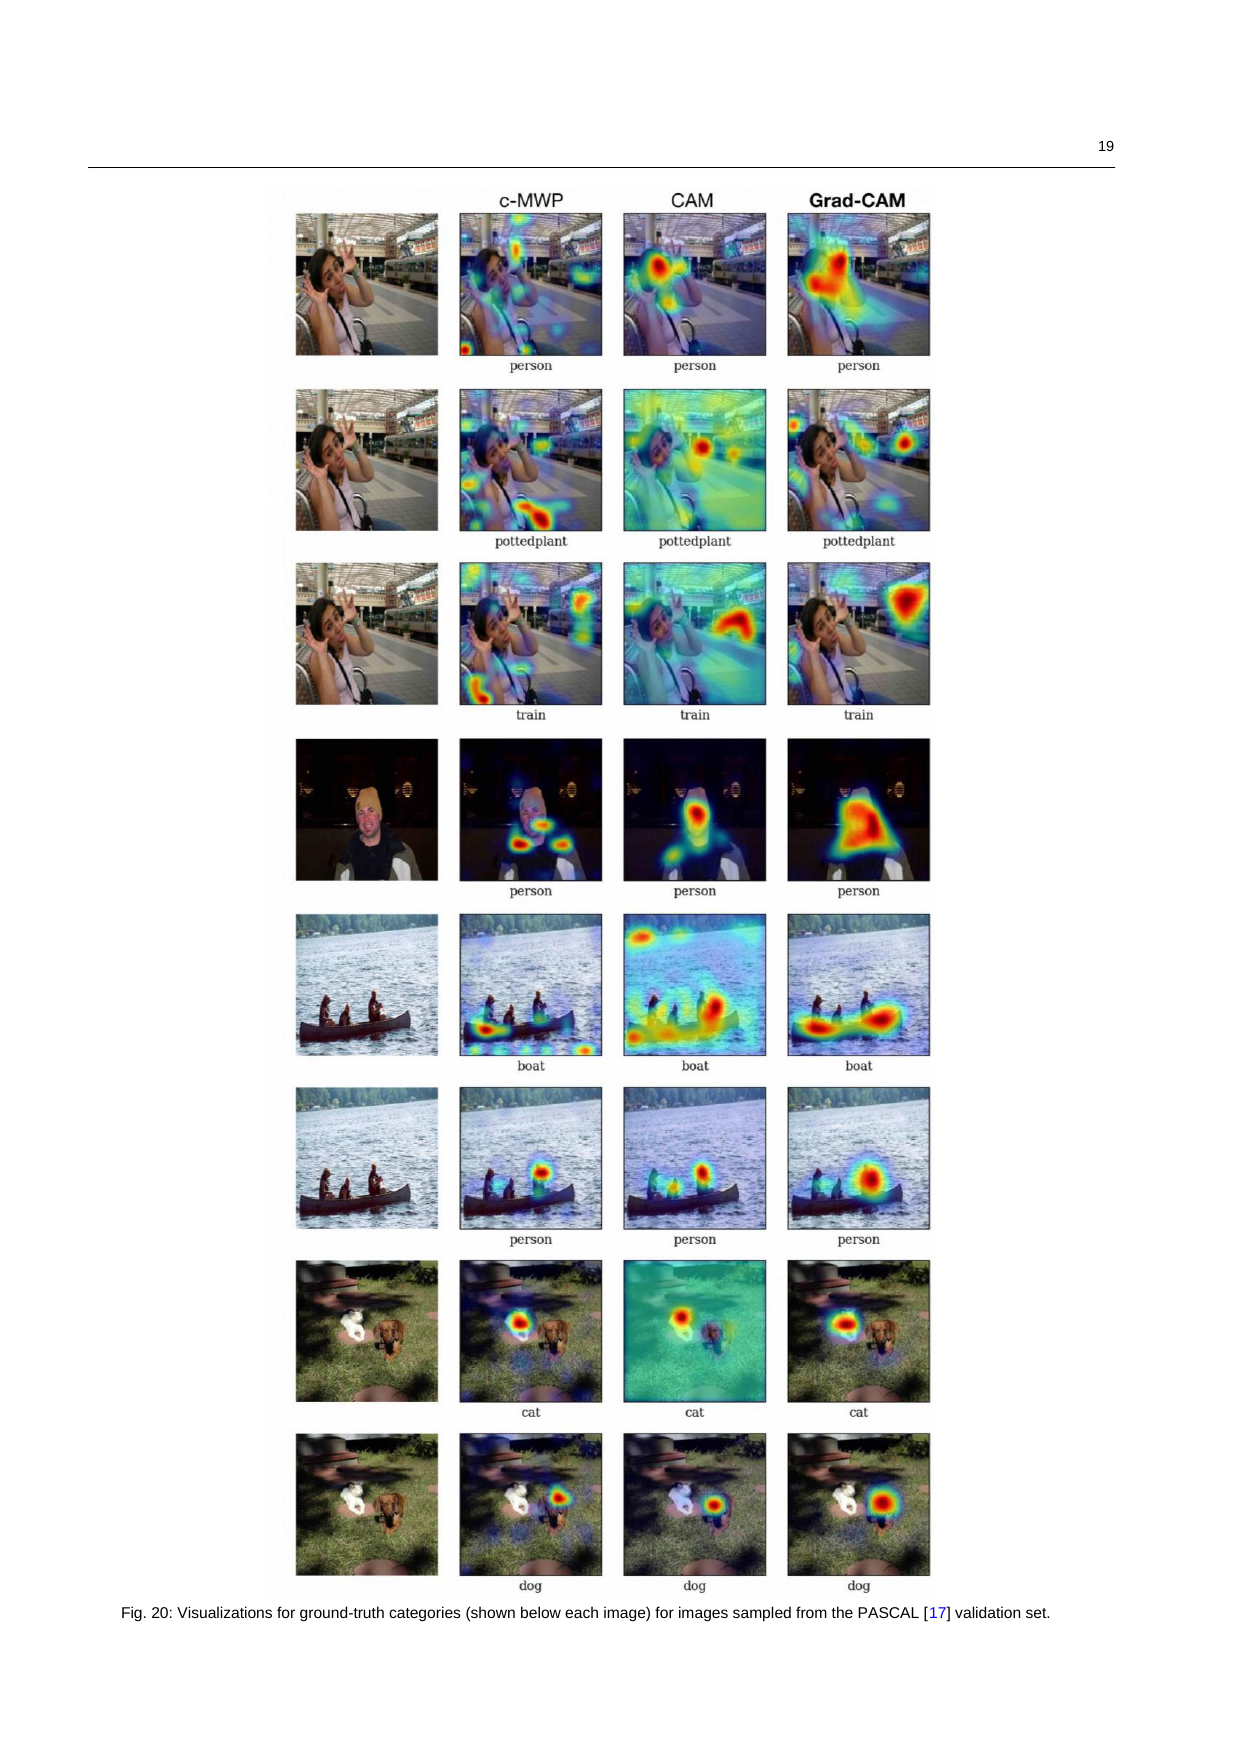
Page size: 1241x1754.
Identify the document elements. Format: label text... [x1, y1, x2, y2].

text 19 [1098, 138, 1114, 155]
text Fig. 20: Visualizations for ground-truth categories (shown below each image) for images sampled from the PASCAL [17] validation set. [121, 1603, 1114, 1621]
picture [87, 166, 1116, 1599]
